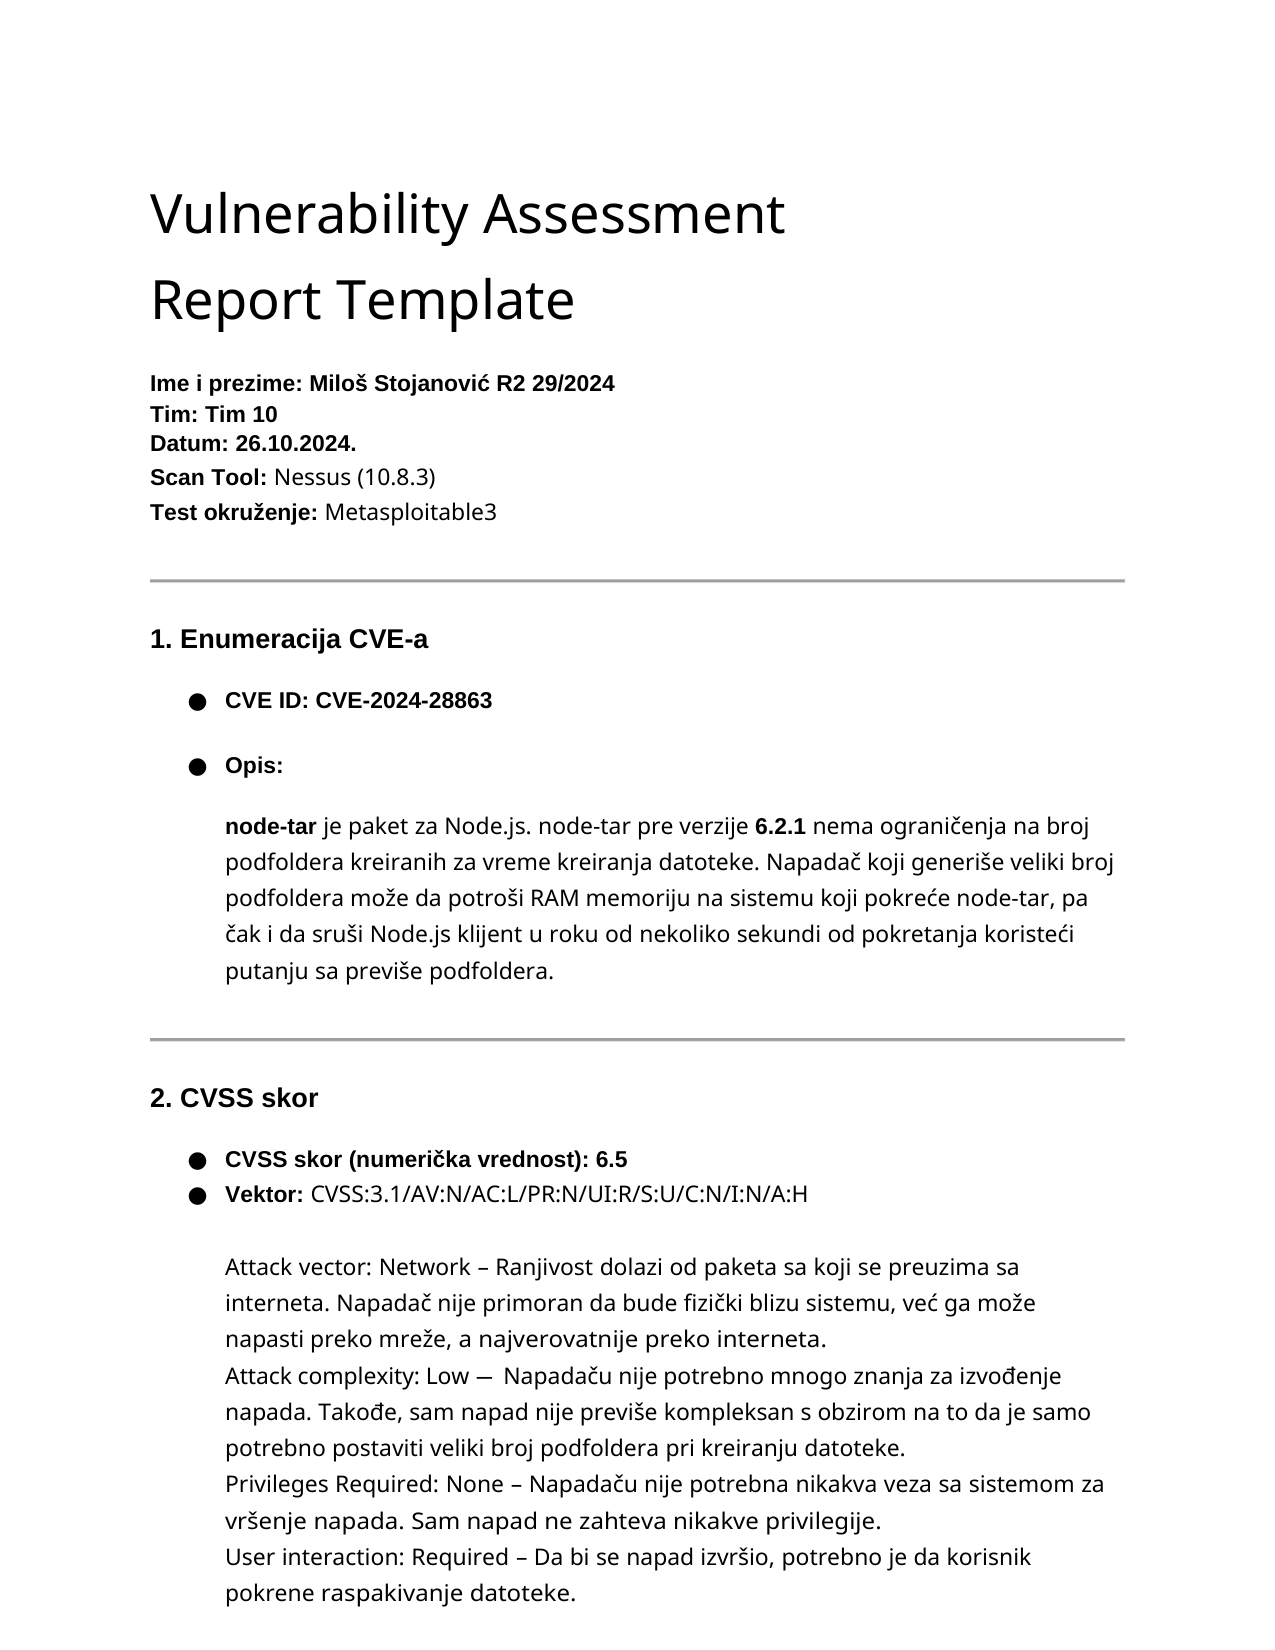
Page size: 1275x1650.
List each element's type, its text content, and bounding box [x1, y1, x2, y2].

text Scan Tool: Nessus (10.8.3) [150, 461, 1214, 492]
text User interaction: Required – Da bi se napad izvršio, potrebno je da korisnik pokrene raspakivanje datoteke. [225, 1541, 1118, 1608]
subtitle Vulnerability Assessment Report Template [150, 176, 935, 335]
subtitle Ime i prezime: Miloš Stojanović R2 29/2024 Tim: Tim 10 [150, 370, 617, 427]
text Test okruženje: Metasploitable3 [150, 496, 1214, 528]
text node-tar je paket za Node.js. node-tar pre verzije 6.2.1 nema ograničenja na broj podfoldera kreiranih za vreme kreiranja datoteke. Napadač koji generiše veliki broj podfoldera može da potroši RAM memoriju na sistemu koji pokreće node-tar, pa čak i da sruši Node.js klijent u roku od nekoliko sekundi od pokretanja koristeći putanju sa previše podfoldera. [225, 810, 1123, 986]
list Enumeracija CVE-a [150, 623, 1214, 654]
subtitle CVSS skor [150, 1082, 1214, 1113]
list Opis: [187, 749, 1214, 781]
text Privileges Required: None – Napadaču nije potrebna nikakva veza sa sistemom za vršenje napada. Sam napad ne zahteva nikakve privilegije. [225, 1468, 1118, 1536]
text Attack vector: Network – Ranjivost dolazi od paketa sa koji se preuzima sa interneta. Napadač nije primoran da bude fizički blizu sistemu, već ga može napasti preko mreže, a najverovatnije preko interneta. [225, 1251, 1118, 1354]
text Attack complexity: Low – Napadaču nije potrebno mnogo znanja za izvođenje napada. Takođe, sam napad nije previše kompleksan s obzirom na to da je samo potrebno postaviti veliki broj podfoldera pri kreiranju datoteke. [225, 1360, 1118, 1463]
subtitle CVSS skor (numerička vrednost): 6.5 [187, 1142, 1214, 1174]
subtitle CVE ID: CVE-2024-28863 [187, 684, 1214, 715]
text Datum: 26.10.2024. [150, 431, 1214, 457]
list Vektor: CVSS:3.1/AV:N/AC:L/PR:N/UI:R/S:U/C:N/I:N/A:H [187, 1178, 1214, 1209]
